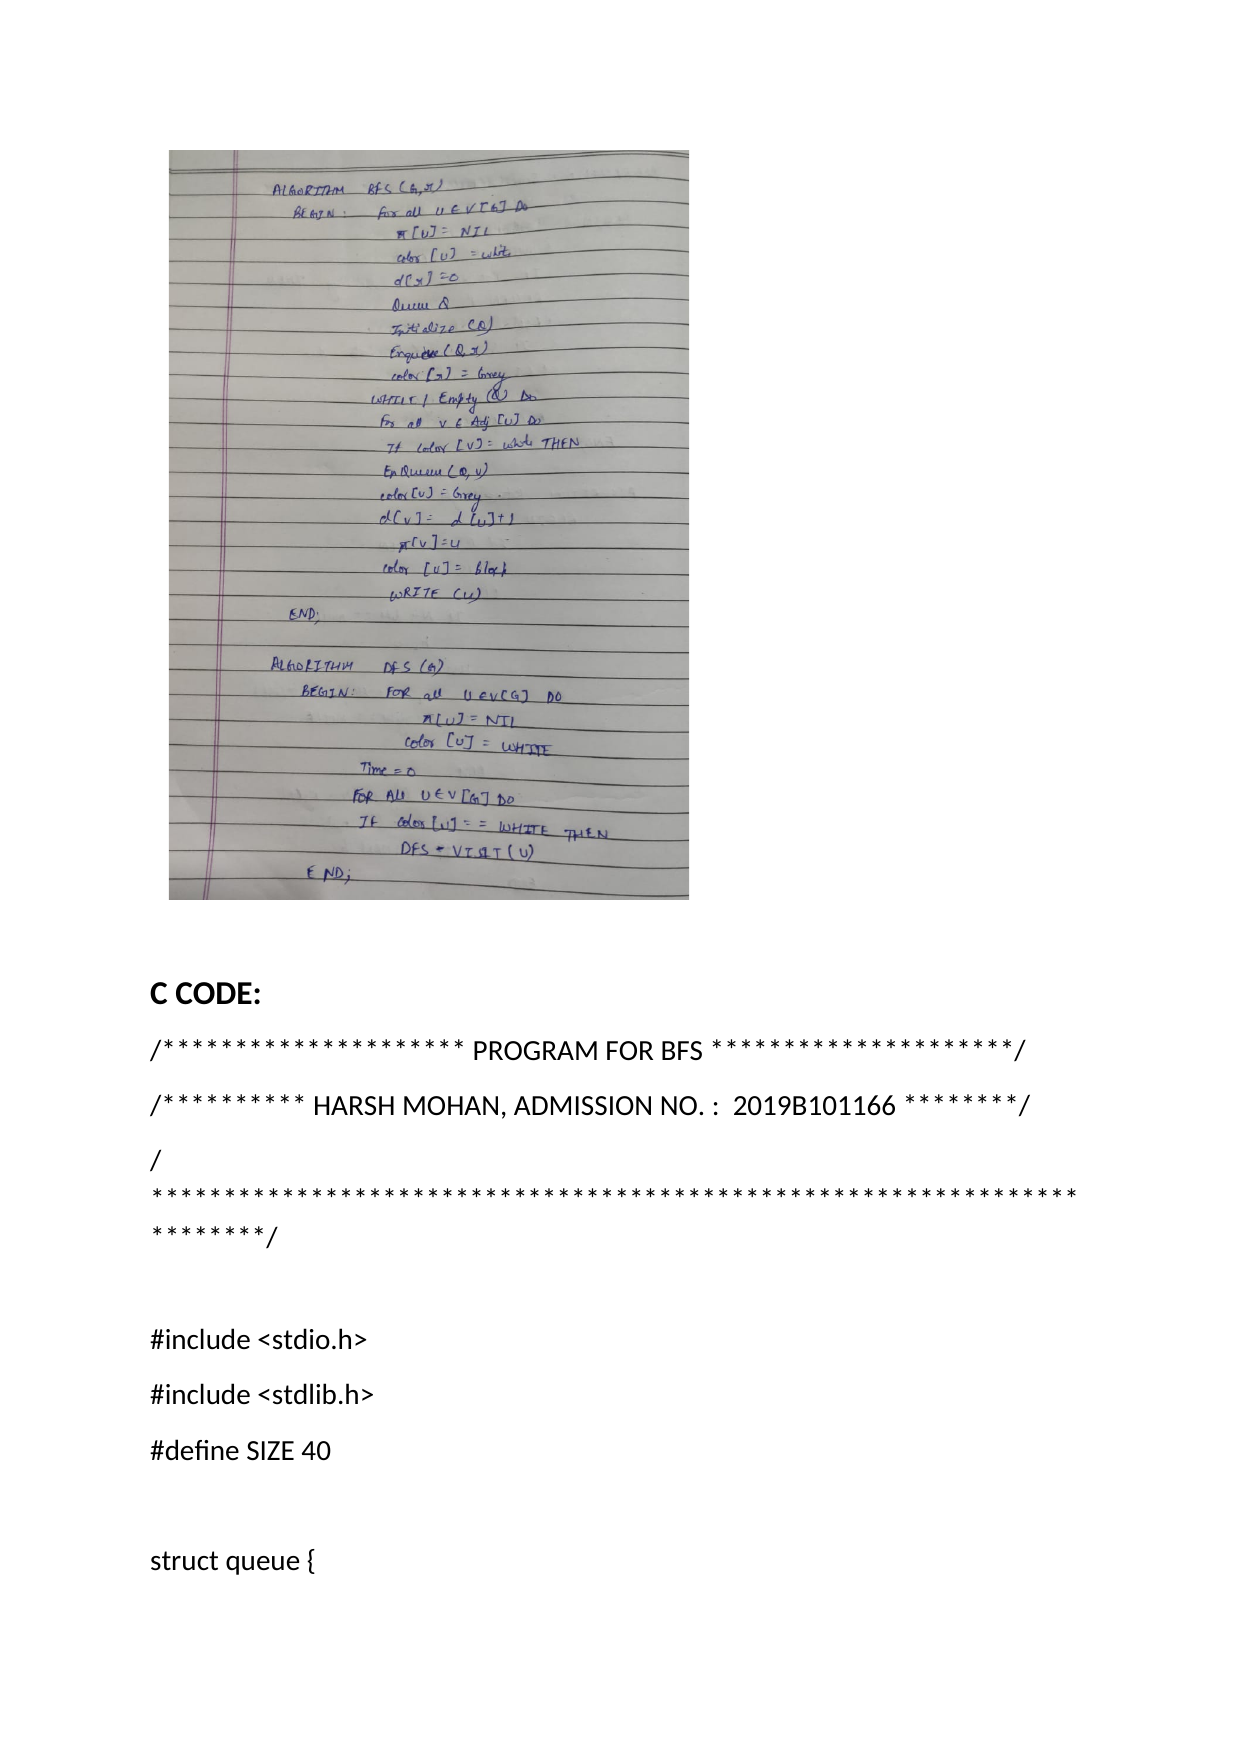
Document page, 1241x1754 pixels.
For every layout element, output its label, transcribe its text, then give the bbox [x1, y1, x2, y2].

text /************************************************************************/ [150, 1142, 1090, 1255]
text /********************* PROGRAM FOR BFS *********************/ [150, 1032, 1090, 1068]
text struct queue { [150, 1542, 1090, 1577]
text #include <stdlib.h> [150, 1376, 1090, 1412]
text /********** HARSH MOHAN, ADMISSION NO. : 2019B101166 ********/ [150, 1087, 1090, 1123]
text #include <stdio.h> [150, 1321, 1090, 1357]
text #define SIZE 40 [150, 1432, 1090, 1467]
text C CODE: [150, 972, 1090, 1012]
